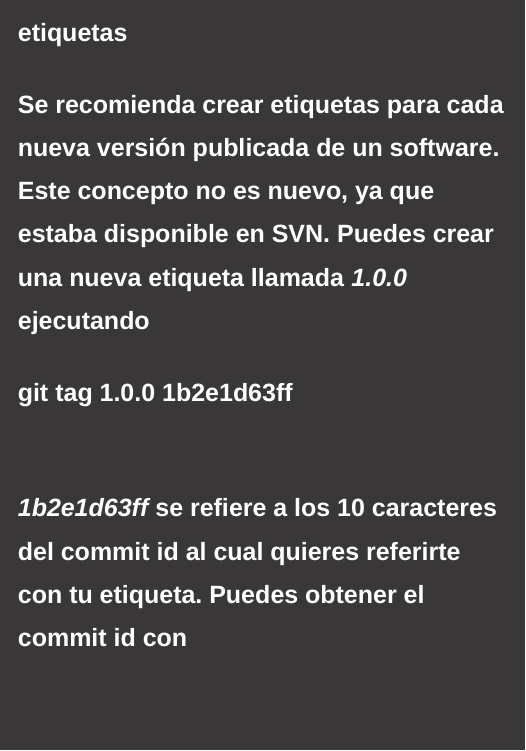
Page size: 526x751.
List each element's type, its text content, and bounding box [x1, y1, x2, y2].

text Se recomienda crear etiquetas para cada nueva versión publicada de un software. Este concepto no es nuevo, ya que estaba disponible en SVN. Puedes crear una nueva etiqueta llamada 1.0.0 ejecutando [18, 90, 507, 334]
text git tag 1.0.0 1b2e1d63ff [18, 378, 507, 407]
subtitle etiquetas [18, 18, 507, 46]
text 1b2e1d63ff se refiere a los 10 caracteres del commit id al cual quieres referirte con tu etiqueta. Puedes obtener el commit id con [18, 450, 507, 651]
